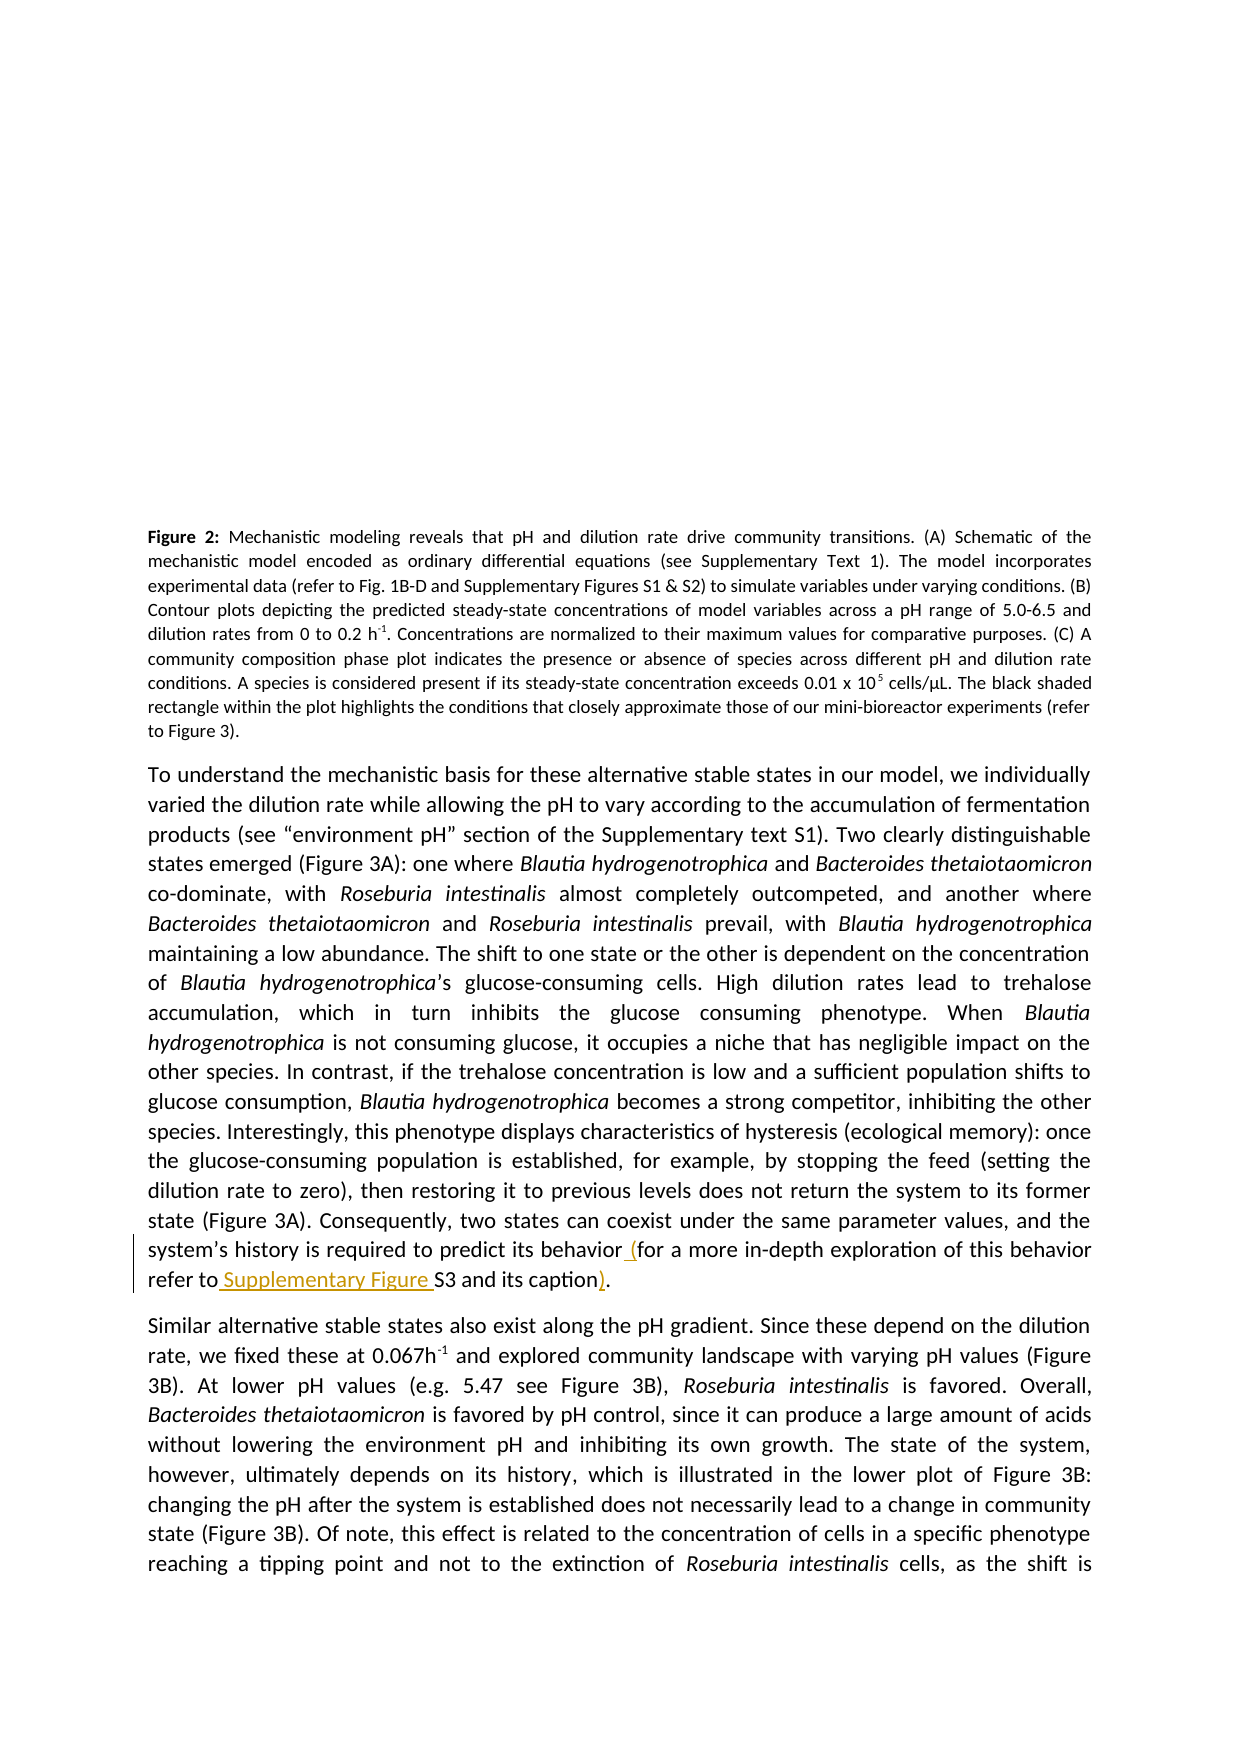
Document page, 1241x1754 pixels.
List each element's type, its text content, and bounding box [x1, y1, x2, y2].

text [148, 1312, 1093, 1577]
text Figure 2: Mechanistic modeling reveals that pH and dilution rate drive community transitions. (A) Schematic of the mechanistic model encoded as ordinary differential equations (see Supplementary Text 1). The model incorporates experimental data (refer to Fig. 1B-D and Supplementary Figures S1 & S2) to simulate variables under varying conditions. (B) Contour plots depicting the predicted steady-state concentrations of model variables across a pH range of 5.0-6.5 and dilution rates from 0 to 0.2 h-1. Concentrations are normalized to their maximum values for comparative purposes. (C) A community composition phase plot indicates the presence or absence of species across different pH and dilution rate conditions. A species is considered present if its steady-state concentration exceeds 0.01 x 105 cells/μL. The black shaded rectangle within the plot highlights the conditions that closely approximate those of our mini-bioreactor experiments (refer to Figure 3). [148, 525, 1093, 742]
text To understand the mechanistic basis for these alternative stable states in our model, we individually varied the dilution rate while allowing the pH to vary according to the accumulation of fermentation products (see “environment pH” section of the Supplementary text S1). Two clearly distinguishable states emerged (Figure 3A): one where Blautia hydrogenotrophica and Bacteroides thetaiotaomicron co-dominate, with Roseburia intestinalis almost completely outcompeted, and another where Bacteroides thetaiotaomicron and Roseburia intestinalis prevail, with Blautia hydrogenotrophica maintaining a low abundance. The shift to one state or the other is dependent on the concentration of Blautia hydrogenotrophica’s glucose-consuming cells. High dilution rates lead to trehalose accumulation, which in turn inhibits the glucose consuming phenotype. When Blautia hydrogenotrophica is not consuming glucose, it occupies a niche that has negligible impact on the other species. In contrast, if the trehalose concentration is low and a sufficient population shifts to glucose consumption, Blautia hydrogenotrophica becomes a strong competitor, inhibiting the other species. Interestingly, this phenotype displays characteristics of hysteresis (ecological memory): once the glucose-consuming population is established, for example, by stopping the feed (setting the dilution rate to zero), then restoring it to previous levels does not return the system to its former state (Figure 3A). Consequently, two states can coexist under the same parameter values, and the system’s history is required to predict its behaviorfor a more in-depth exploration of this behavior refer toS3 and its caption. [148, 761, 1093, 1293]
